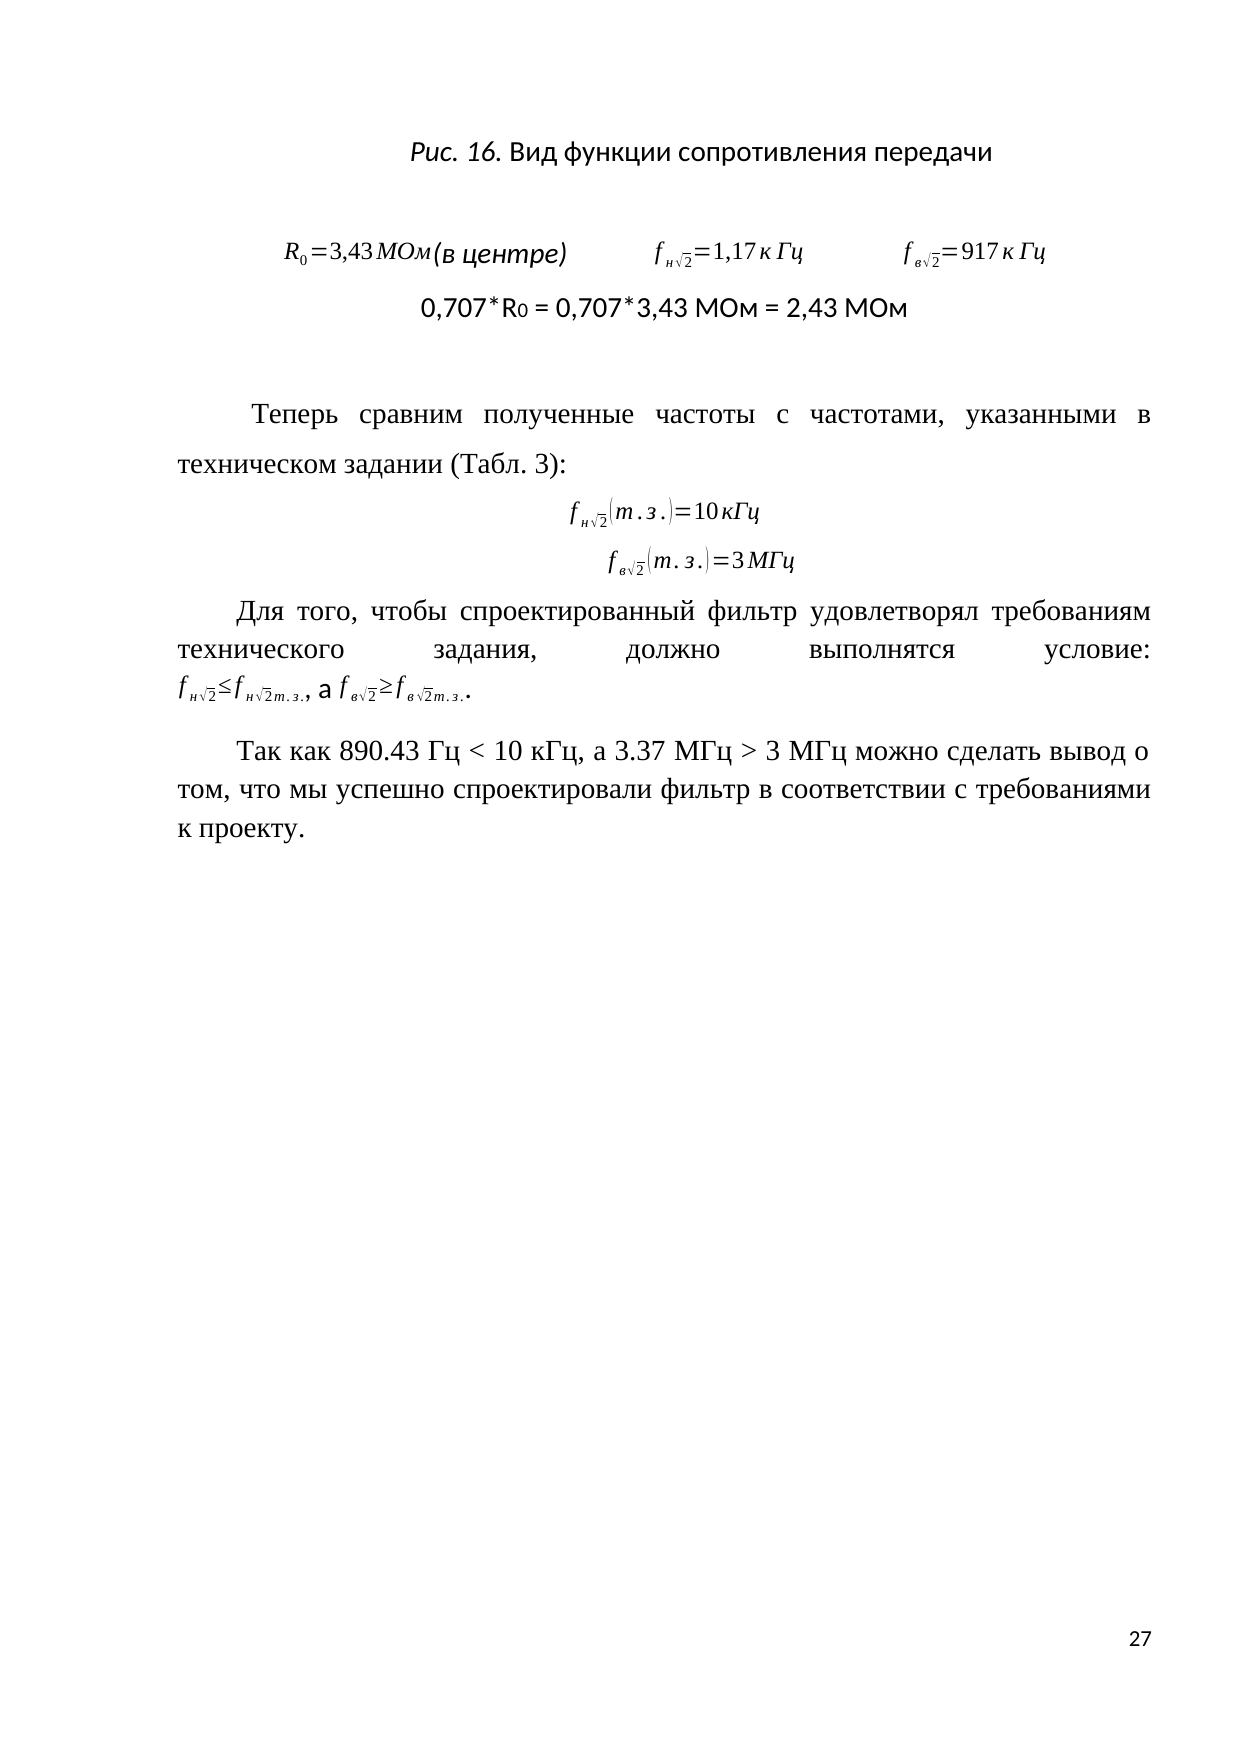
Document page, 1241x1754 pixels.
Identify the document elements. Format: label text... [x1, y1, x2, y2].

text Рис. 16. Вид функции сопротивления передачи [177, 133, 1152, 168]
text Для того, чтобы спроектированный фильтр удовлетворял требованиям технического задания, должно выполнятся условие: , а . [177, 593, 1152, 706]
text (в центре) [177, 236, 1152, 271]
text Теперь сравним полученные частоты с частотами, указанными в техническом задании (Табл. 3): [177, 396, 1152, 480]
text Так как 890.43 Гц < 10 кГц, а 3.37 МГц > 3 МГц можно сделать вывод о том, что мы успешно спроектировали фильтр в соответствии с требованиями к проекту. [177, 733, 1152, 843]
text 0,707*R0 = 0,707*3,43 МОм = 2,43 МОм [177, 289, 1152, 325]
